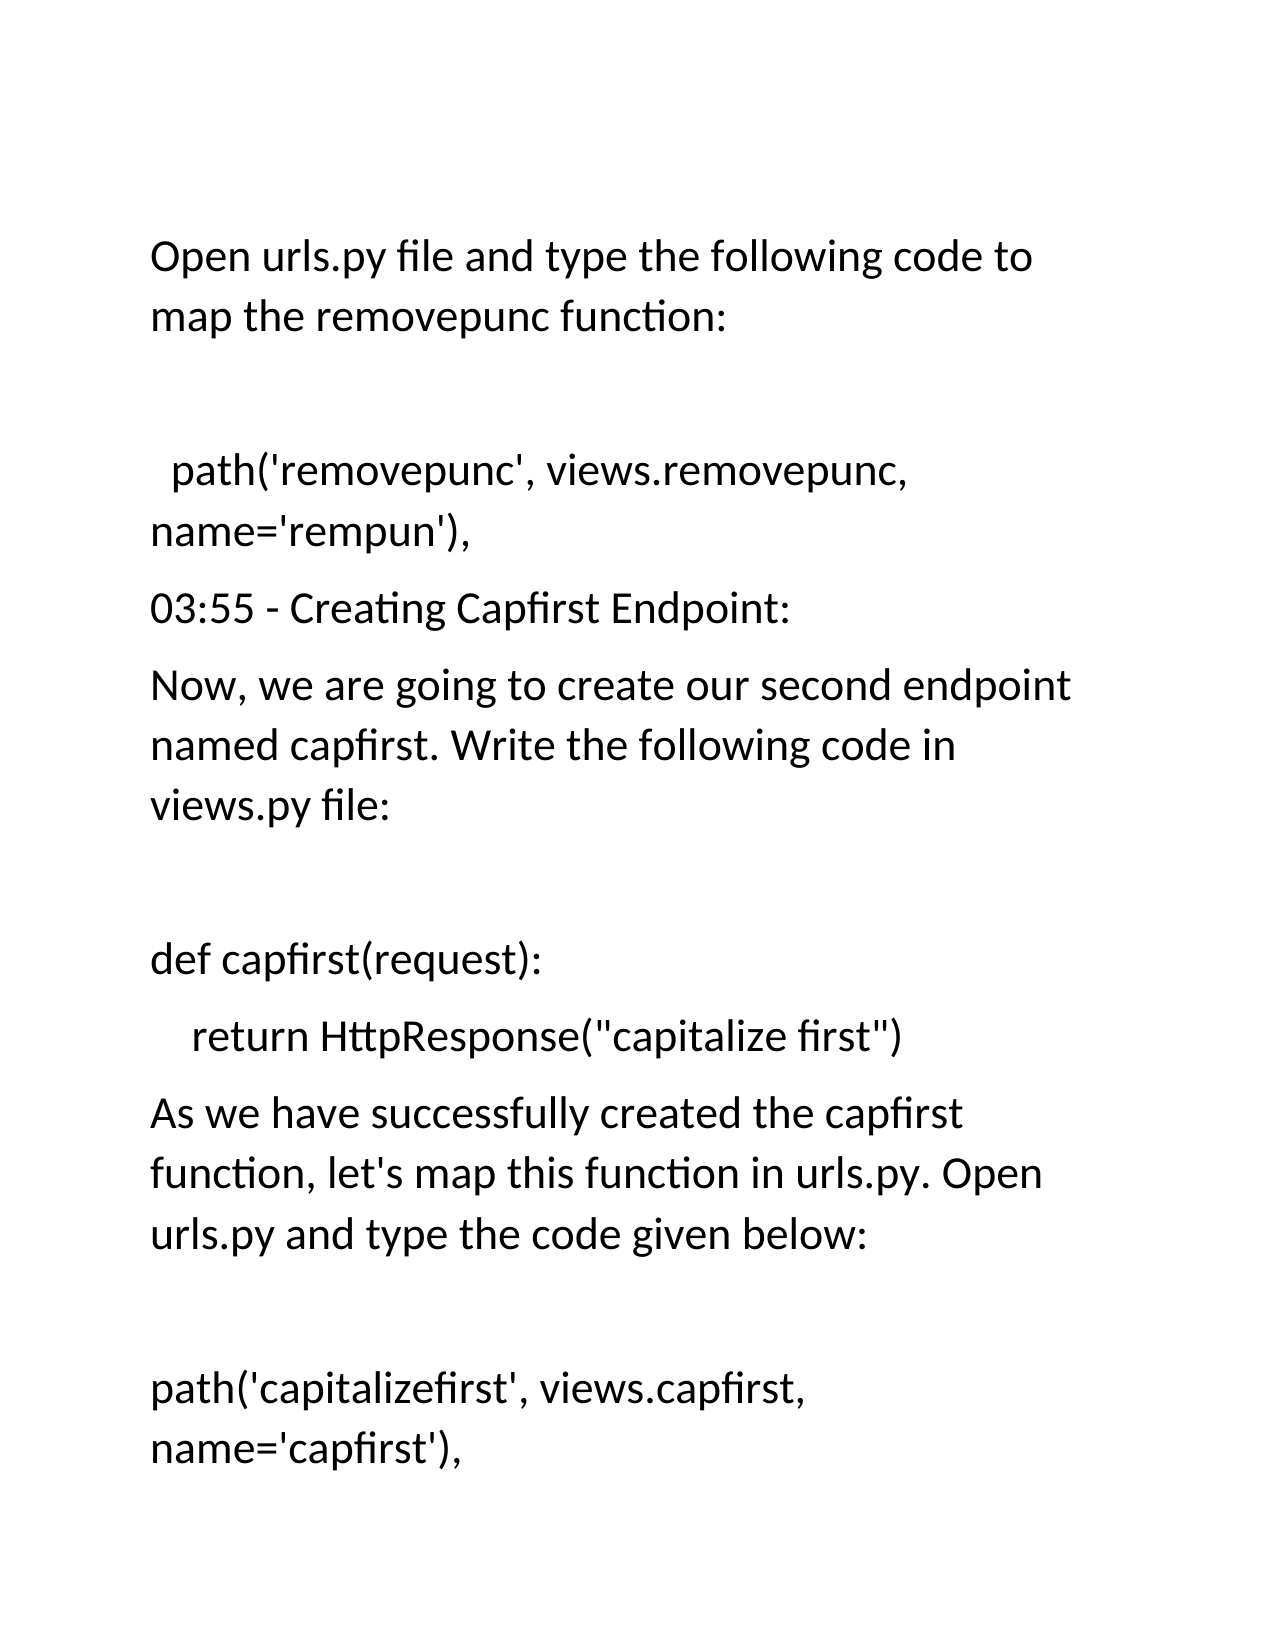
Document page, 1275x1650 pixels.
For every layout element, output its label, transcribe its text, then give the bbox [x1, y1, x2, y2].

text As we have successfully created the capfirst function, let's map this function in urls.py. Open urls.py and type the code given below: [150, 1084, 1125, 1261]
text path('capitalizefirst', views.capfirst, name='capfirst'), [150, 1359, 1125, 1475]
text Now, we are going to create our second endpoint named capfirst. Write the following code in views.py file: [150, 656, 1125, 832]
text def capfirst(request): [150, 930, 1125, 986]
text return HttpResponse("capitalize first") [150, 1007, 1125, 1063]
text 03:55 - Creating Capfirst Endpoint: [150, 578, 1125, 634]
text path('removepunc', views.removepunc, name='rempun'), [150, 441, 1125, 557]
text Open urls.py file and type the following code to map the removepunc function: [150, 227, 1125, 343]
